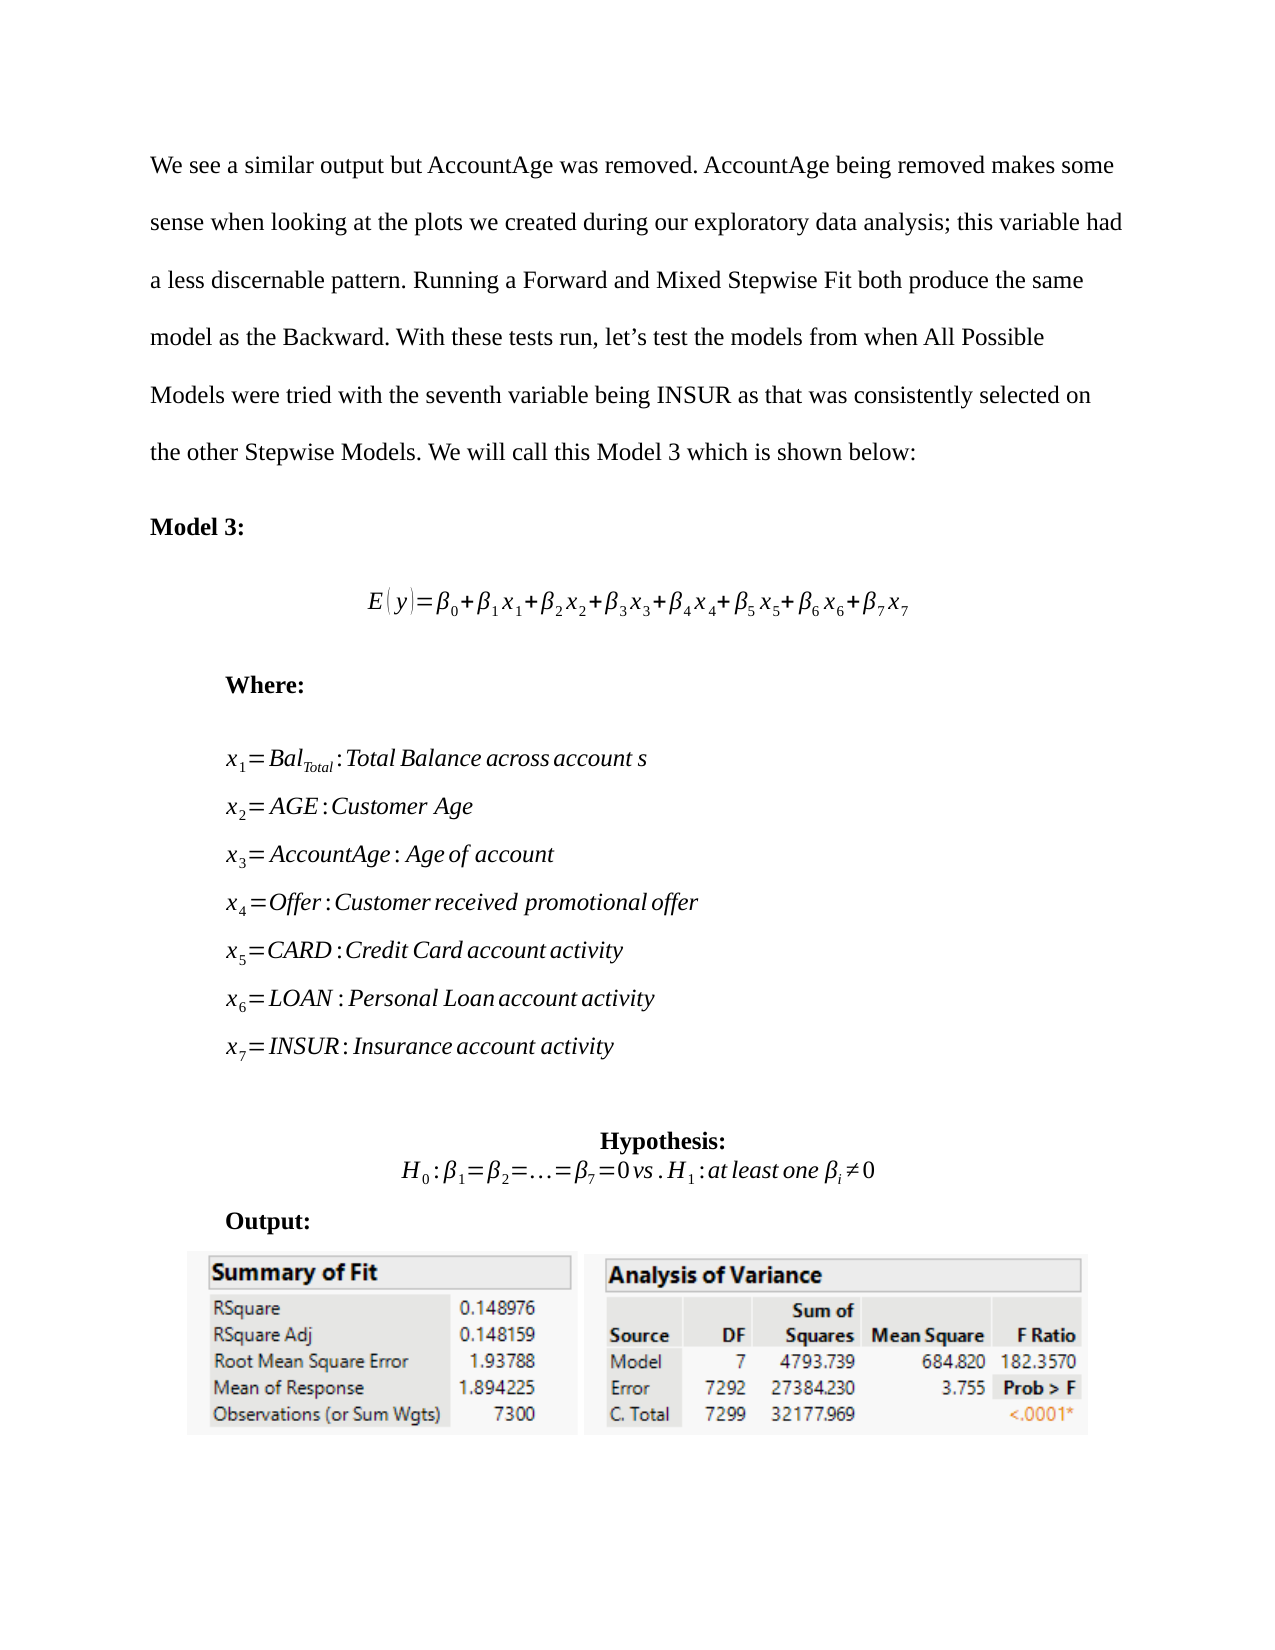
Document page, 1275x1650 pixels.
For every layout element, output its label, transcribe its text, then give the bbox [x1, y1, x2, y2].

text Model 3: [150, 512, 1125, 540]
picture [584, 1254, 1088, 1435]
text Where: [150, 671, 1125, 699]
text Hypothesis: [150, 1126, 1125, 1189]
text We see a similar output but AccountAge was removed. AccountAge being removed makes some sense when looking at the plots we created during our exploratory data analysis; this variable had a less discernable pattern. Running a Forward and Mixed Stepwise Fit both produce the same model as the Backward. With these tests run, let’s test the models from when All Possible Models were tried with the seventh variable being INSUR as that was consistently selected on the other Stepwise Models. We will call this Model 3 which is shown below: [150, 150, 1125, 466]
picture [187, 1251, 578, 1435]
text Output: [150, 1206, 1125, 1234]
